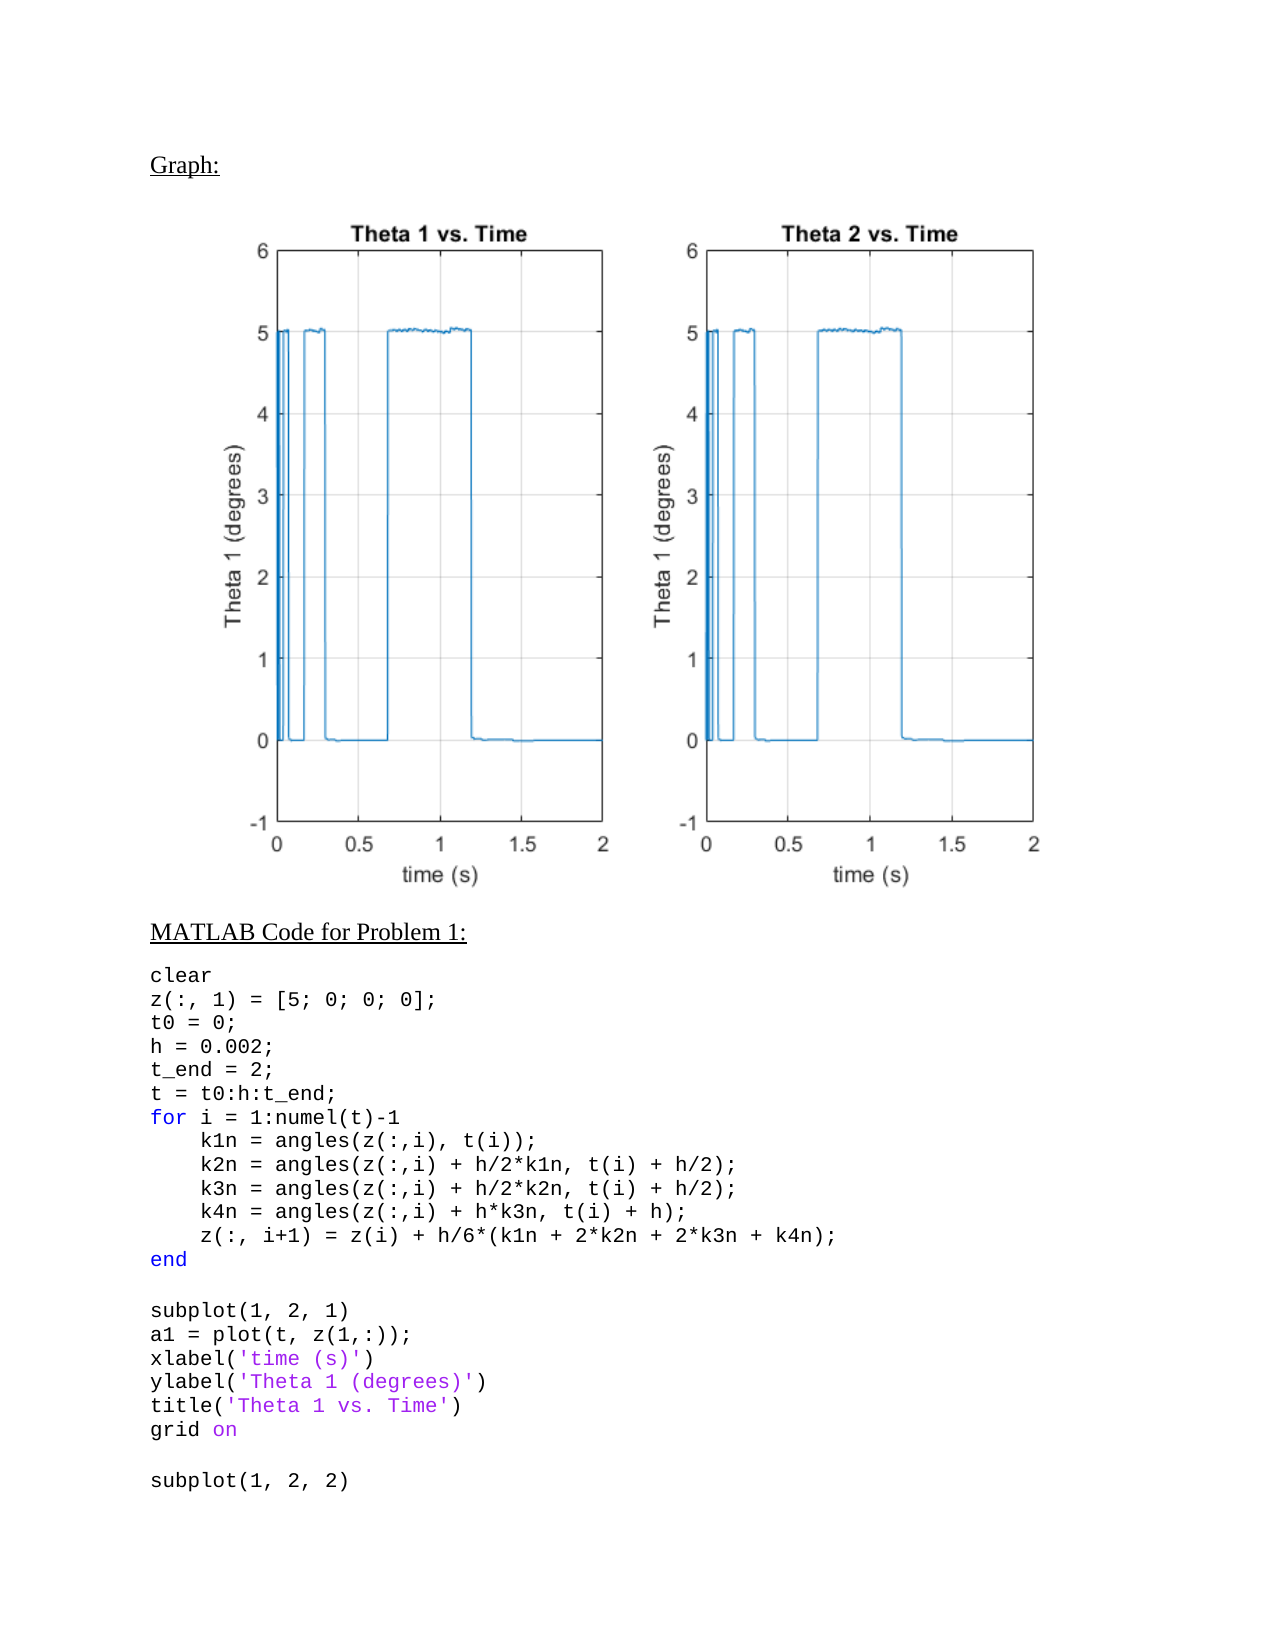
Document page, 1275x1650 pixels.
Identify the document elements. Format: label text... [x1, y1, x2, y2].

picture [150, 197, 1125, 899]
text k2n = angles(z(:,i) + h/2*k1n, t(i) + h/2); [150, 1154, 1125, 1178]
text t0 = 0; [150, 1012, 1125, 1036]
text k4n = angles(z(:,i) + h*k3n, t(i) + h); [150, 1201, 1125, 1225]
text h = 0.002; [150, 1036, 1125, 1059]
text subplot(1, 2, 1) [150, 1300, 1125, 1324]
text k1n = angles(z(:,i), t(i)); [150, 1130, 1125, 1154]
text subplot(1, 2, 2) [150, 1470, 1125, 1494]
text grid on [150, 1418, 1125, 1442]
text t_end = 2; [150, 1059, 1125, 1083]
text clear [150, 965, 1125, 988]
text for i = 1:numel(t)-1 [150, 1107, 1125, 1130]
text z(:, 1) = [5; 0; 0; 0]; [150, 988, 1125, 1012]
text title('Theta 1 vs. Time') [150, 1395, 1125, 1418]
text Graph: [150, 150, 1125, 179]
text MATLAB Code for Problem 1: [150, 917, 1125, 946]
text a1 = plot(t, z(1,:)); [150, 1324, 1125, 1348]
text k3n = angles(z(:,i) + h/2*k2n, t(i) + h/2); [150, 1178, 1125, 1201]
text ylabel('Theta 1 (degrees)') [150, 1371, 1125, 1395]
text xlabel('time (s)') [150, 1348, 1125, 1371]
text end [150, 1249, 1125, 1272]
text t = t0:h:t_end; [150, 1083, 1125, 1107]
text z(:, i+1) = z(i) + h/6*(k1n + 2*k2n + 2*k3n + k4n); [150, 1225, 1125, 1249]
